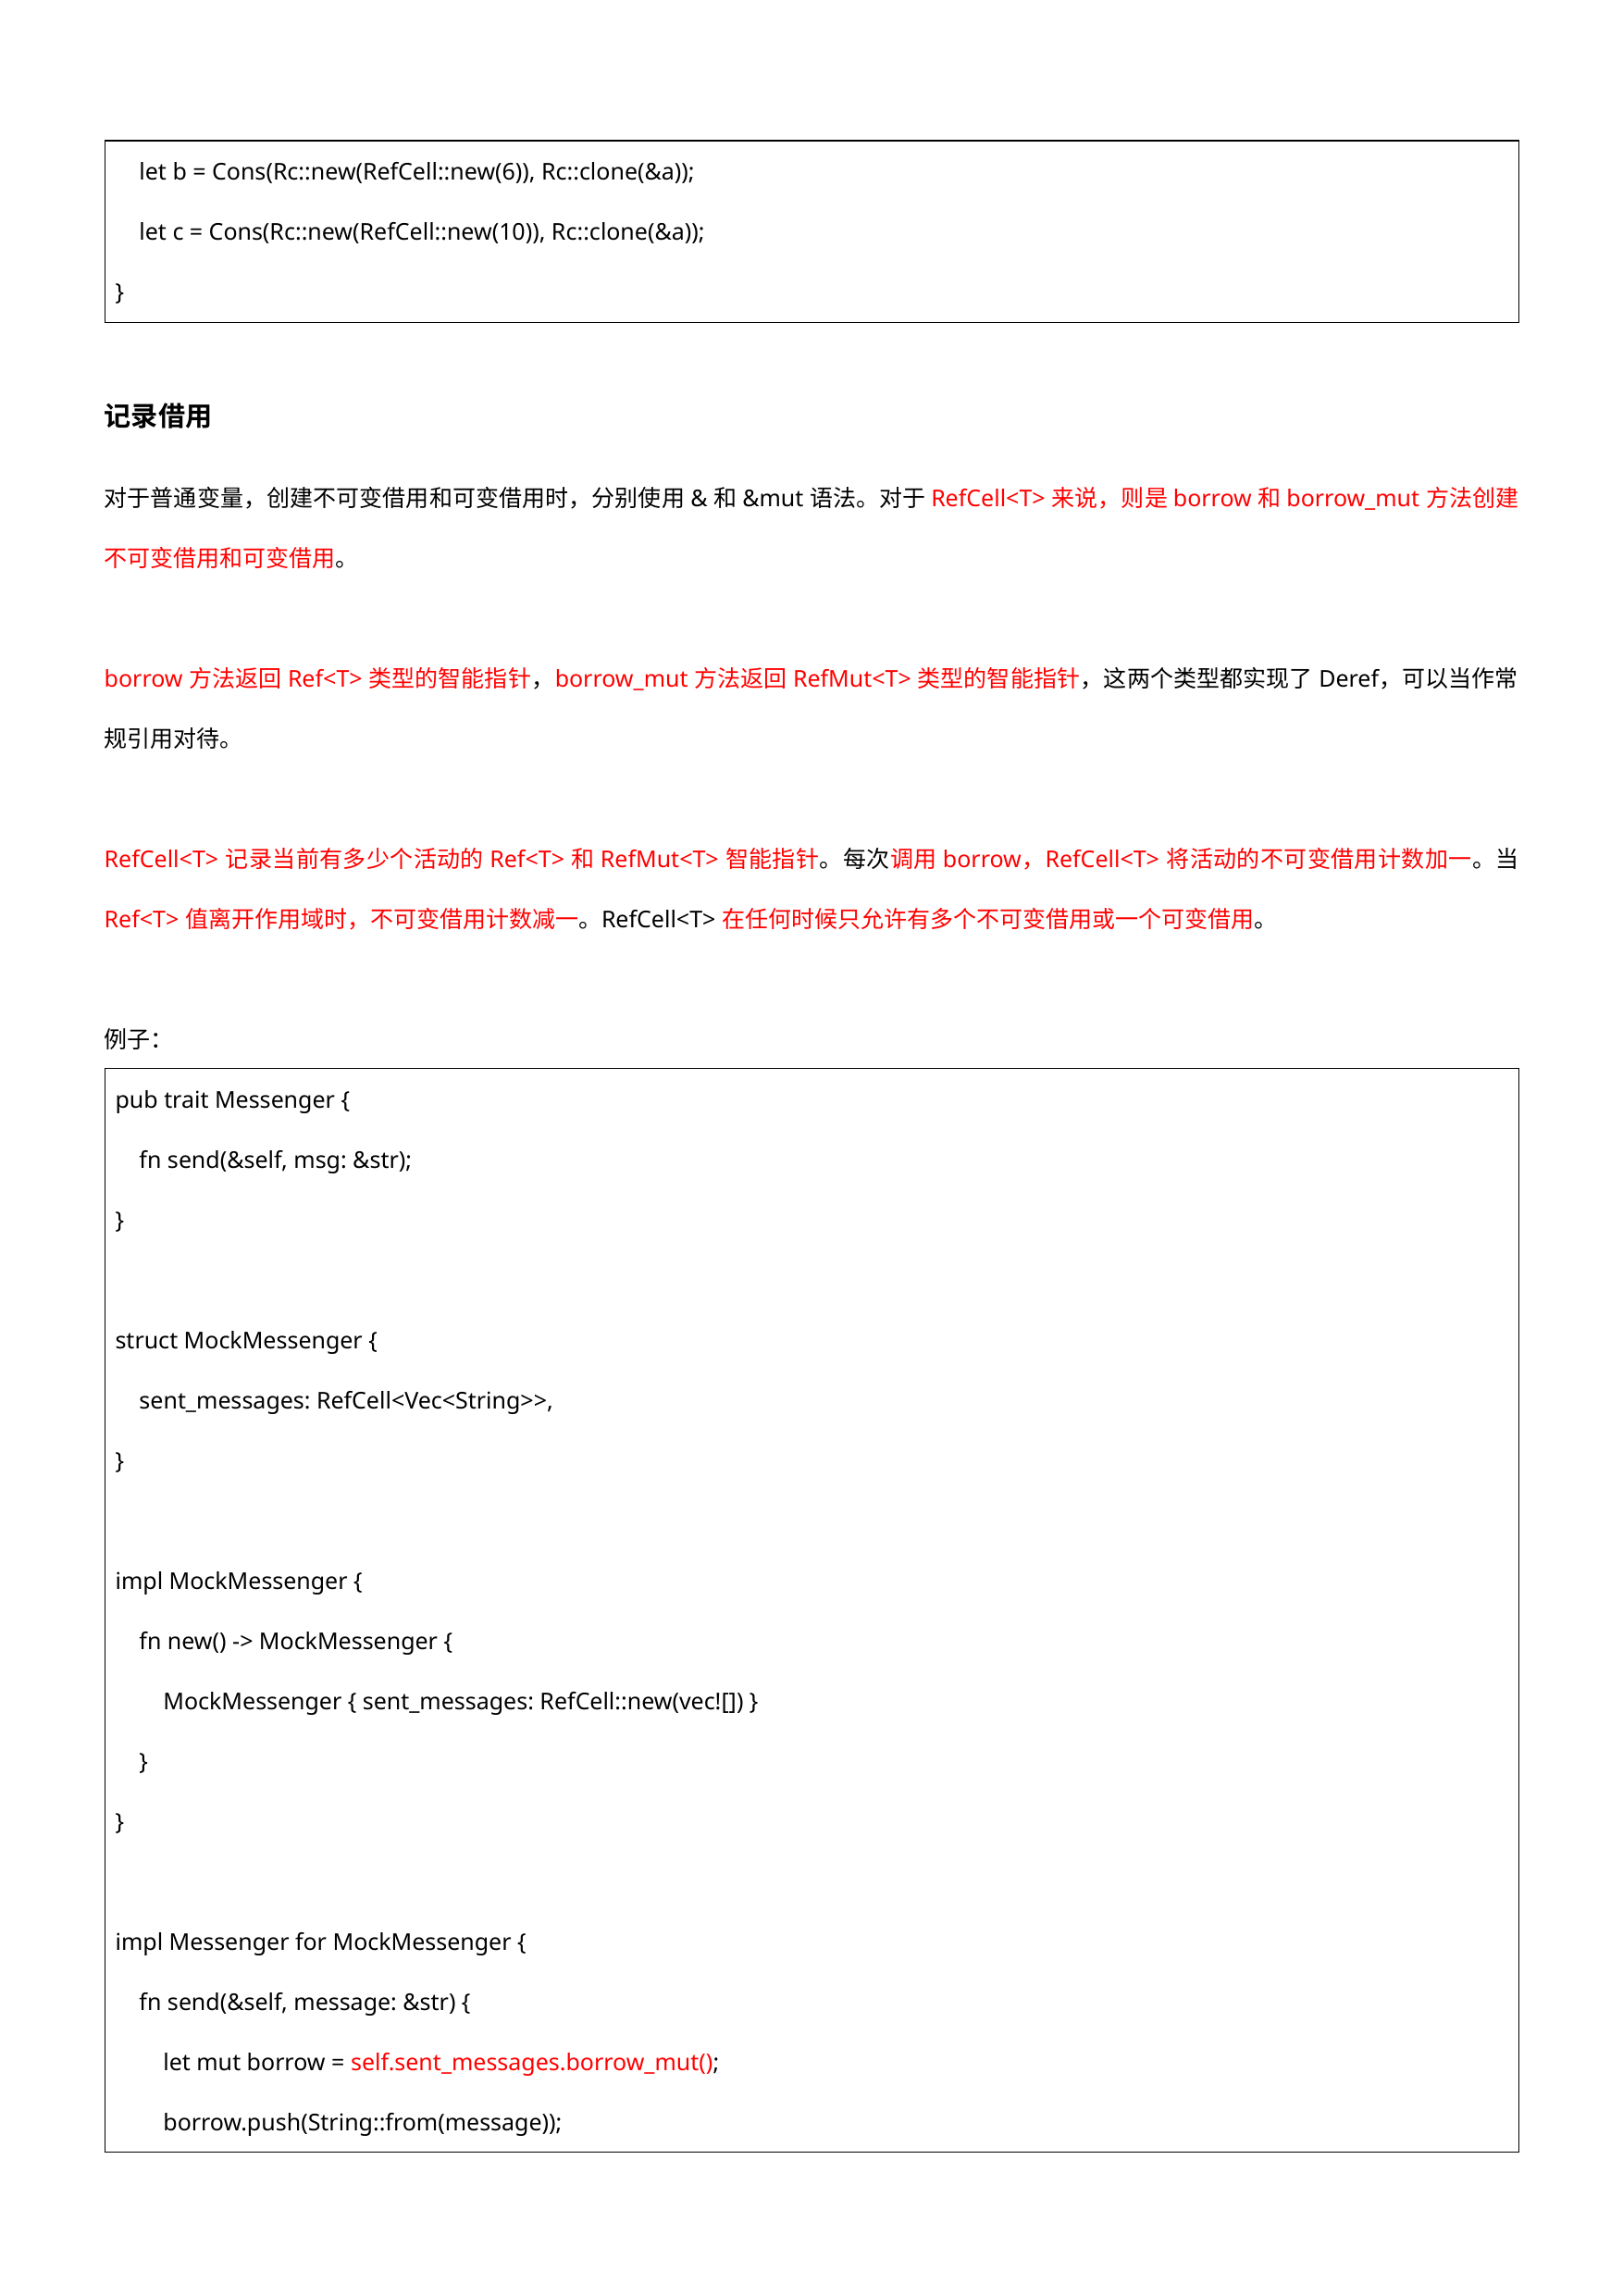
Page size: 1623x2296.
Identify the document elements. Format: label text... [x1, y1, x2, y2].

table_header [105, 1069, 1518, 2152]
text RefCell<T> 记录当前有多少个活动的 Ref<T> 和 RefMut<T> 智能指针。每次调用 borrow，RefCell<T> 将活动的不可变借用计数加一。当 Ref<T> 值离开作用域时，不可变借用计数减一。RefCell<T> 在任何时候只允许有多个不可变借用或一个可变借用。 [104, 827, 1518, 948]
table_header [105, 142, 1518, 321]
text borrow 方法返回 Ref<T> 类型的智能指针，borrow_mut 方法返回 RefMut<T> 类型的智能指针，这两个类型都实现了 Deref，可以当作常规引用对待。 [104, 647, 1518, 767]
subtitle 记录借用 [104, 385, 1518, 445]
text 对于普通变量，创建不可变借用和可变借用时，分别使用 & 和 &mut 语法。对于 RefCell<T> 来说，则是 borrow 和 borrow_mut 方法创建不可变借用和可变借用。 [104, 466, 1518, 587]
text 例子： [104, 1008, 1518, 1068]
